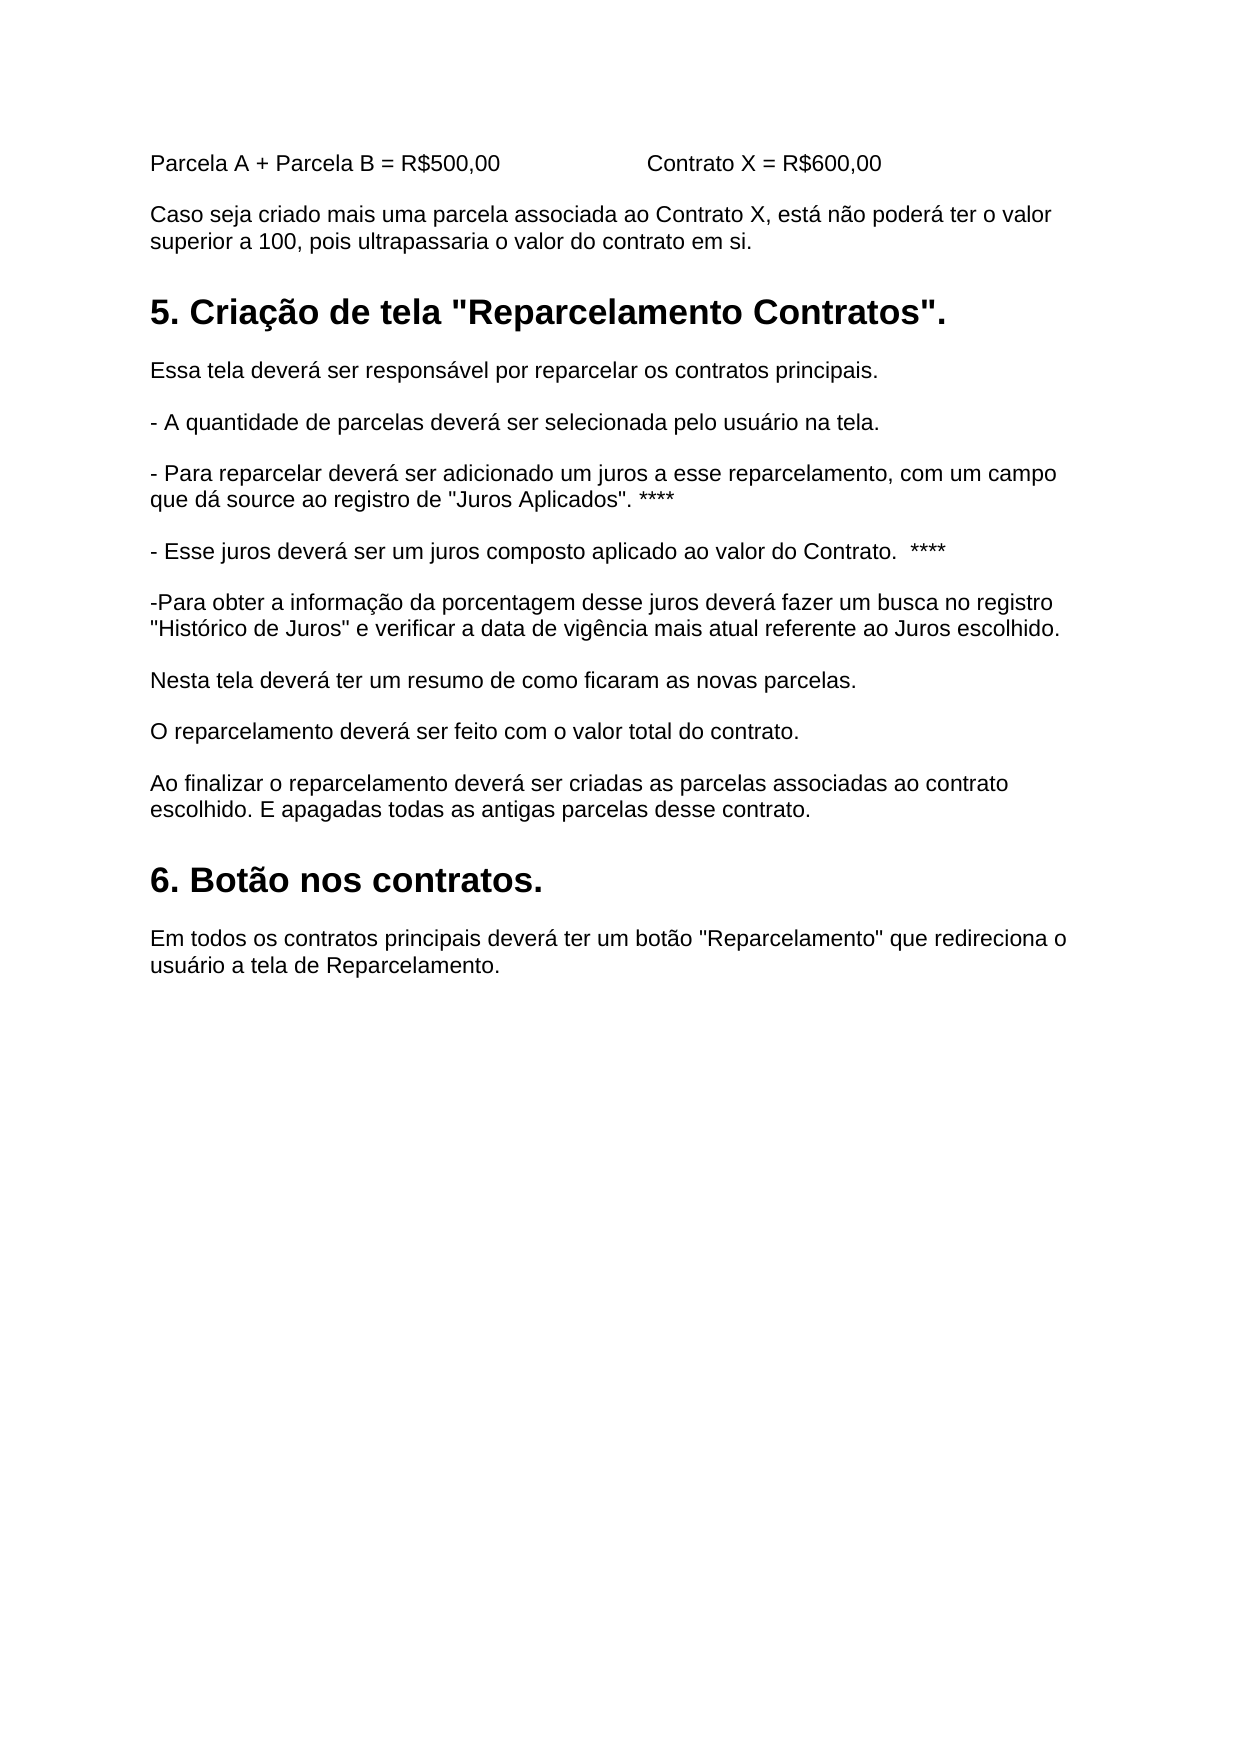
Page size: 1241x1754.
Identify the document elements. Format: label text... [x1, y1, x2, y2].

text Essa tela deverá ser responsável por reparcelar os contratos principais. [150, 357, 1090, 384]
text Caso seja criado mais uma parcela associada ao Contrato X, está não poderá ter o valor superior a 100, pois ultrapassaria o valor do contrato em si. [150, 201, 1090, 254]
subtitle 6. Botão nos contratos. [150, 860, 1090, 900]
text Ao finalizar o reparcelamento deverá ser criadas as parcelas associadas ao contrato escolhido. E apagadas todas as antigas parcelas desse contrato. [150, 769, 1090, 822]
text - Esse juros deverá ser um juros composto aplicado ao valor do Contrato. **** [150, 538, 1090, 564]
text - A quantidade de parcelas deverá ser selecionada pelo usuário na tela. [150, 409, 1090, 435]
text - Para reparcelar deverá ser adicionado um juros a esse reparcelamento, com um campo que dá source ao registro de "Juros Aplicados". **** [150, 460, 1090, 513]
text O reparcelamento deverá ser feito com o valor total do contrato. [150, 718, 1090, 744]
text -Para obter a informação da porcentagem desse juros deverá fazer um busca no registro "Histórico de Juros" e verificar a data de vigência mais atual referente ao Juros escolhido. [150, 589, 1090, 642]
text Nesta tela deverá ter um resumo de como ficaram as novas parcelas. [150, 667, 1090, 693]
text Em todos os contratos principais deverá ter um botão "Reparcelamento" que redireciona o usuário a tela de Reparcelamento. [150, 925, 1090, 978]
text Parcela A + Parcela B = R$500,00 Contrato X = R$600,00 [150, 150, 1090, 176]
subtitle 5. Criação de tela "Reparcelamento Contratos". [150, 292, 1090, 332]
